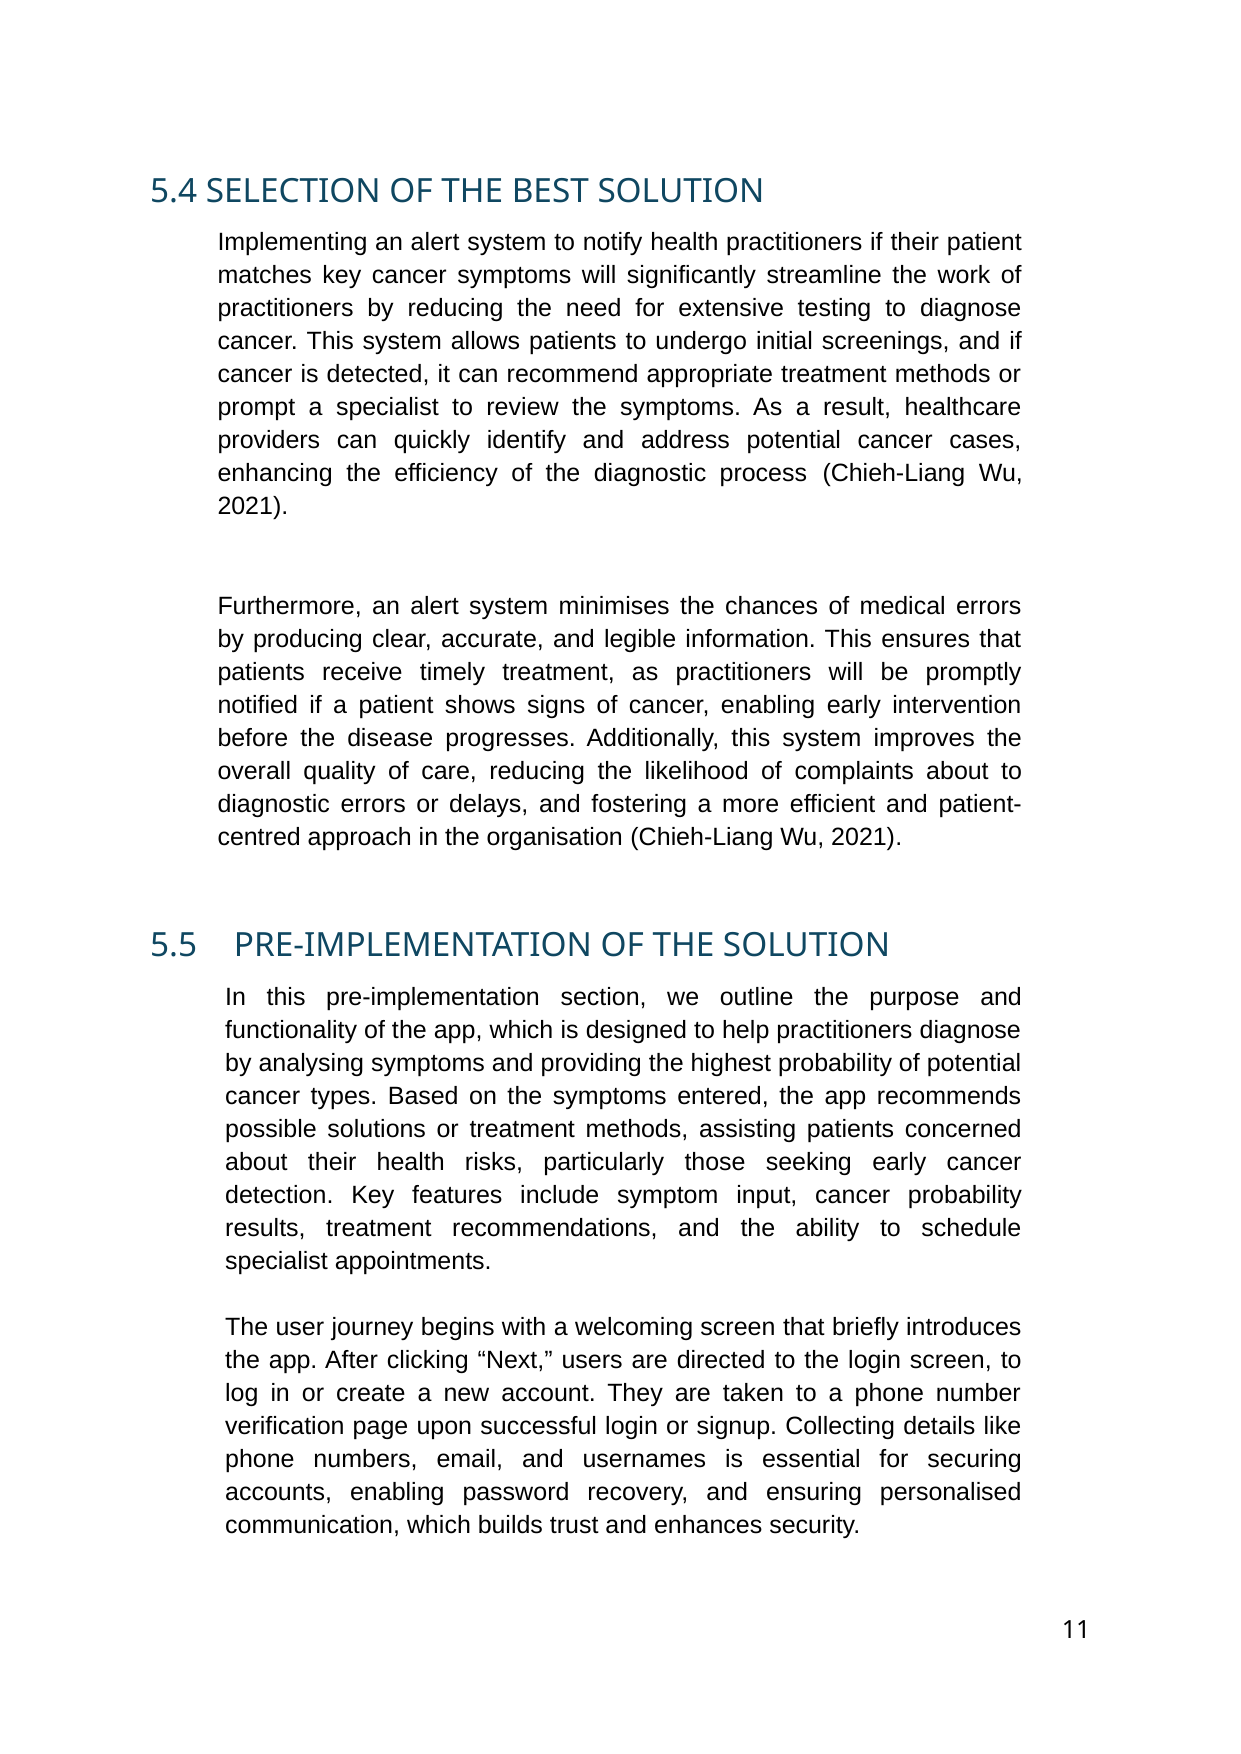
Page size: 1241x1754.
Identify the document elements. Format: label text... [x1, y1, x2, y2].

list In this pre-implementation section, we outline the purpose and functionality of the app, which is designed to help practitioners diagnose by analysing symptoms and providing the highest probability of potential cancer types. Based on the symptoms entered, the app recommends possible solutions or treatment methods, assisting patients concerned about their health risks, particularly those seeking early cancer detection. Key features include symptom input, cancer probability results, treatment recommendations, and the ability to schedule specialist appointments. [225, 982, 1023, 1275]
text Furthermore, an alert system minimises the chances of medical errors by producing clear, accurate, and legible information. This ensures that patients receive timely treatment, as practitioners will be promptly notified if a patient shows signs of cancer, enabling early intervention before the disease progresses. Additionally, this system improves the overall quality of care, reducing the likelihood of complaints about to diagnostic errors or delays, and fostering a more efficient and patient-centred approach in the organisation. [217, 591, 1023, 851]
list The user journey begins with a welcoming screen that briefly introduces the app. After clicking “Next,” users are directed to the login screen, to log in or create a new account. They are taken to a phone number verification page upon successful login or signup. Collecting details like phone numbers, email, and usernames is essential for securing accounts, enabling password recovery, and ensuring personalised communication, which builds trust and enhances security. [225, 1312, 1023, 1539]
subtitle 5.4 SELECTION OF THE BEST SOLUTION [150, 167, 1090, 212]
subtitle PRE-IMPLEMENTATION OF THE SOLUTION [150, 921, 1090, 967]
text Implementing an alert system to notify health practitioners if their patient matches key cancer symptoms will significantly streamline the work of practitioners by reducing the need for extensive testing to diagnose cancer. This system allows patients to undergo initial screenings, and if cancer is detected, it can recommend appropriate treatment methods or prompt a specialist to review the symptoms. As a result, healthcare providers can quickly identify and address potential cancer cases, enhancing the efficiency of the diagnostic process . [217, 227, 1023, 520]
